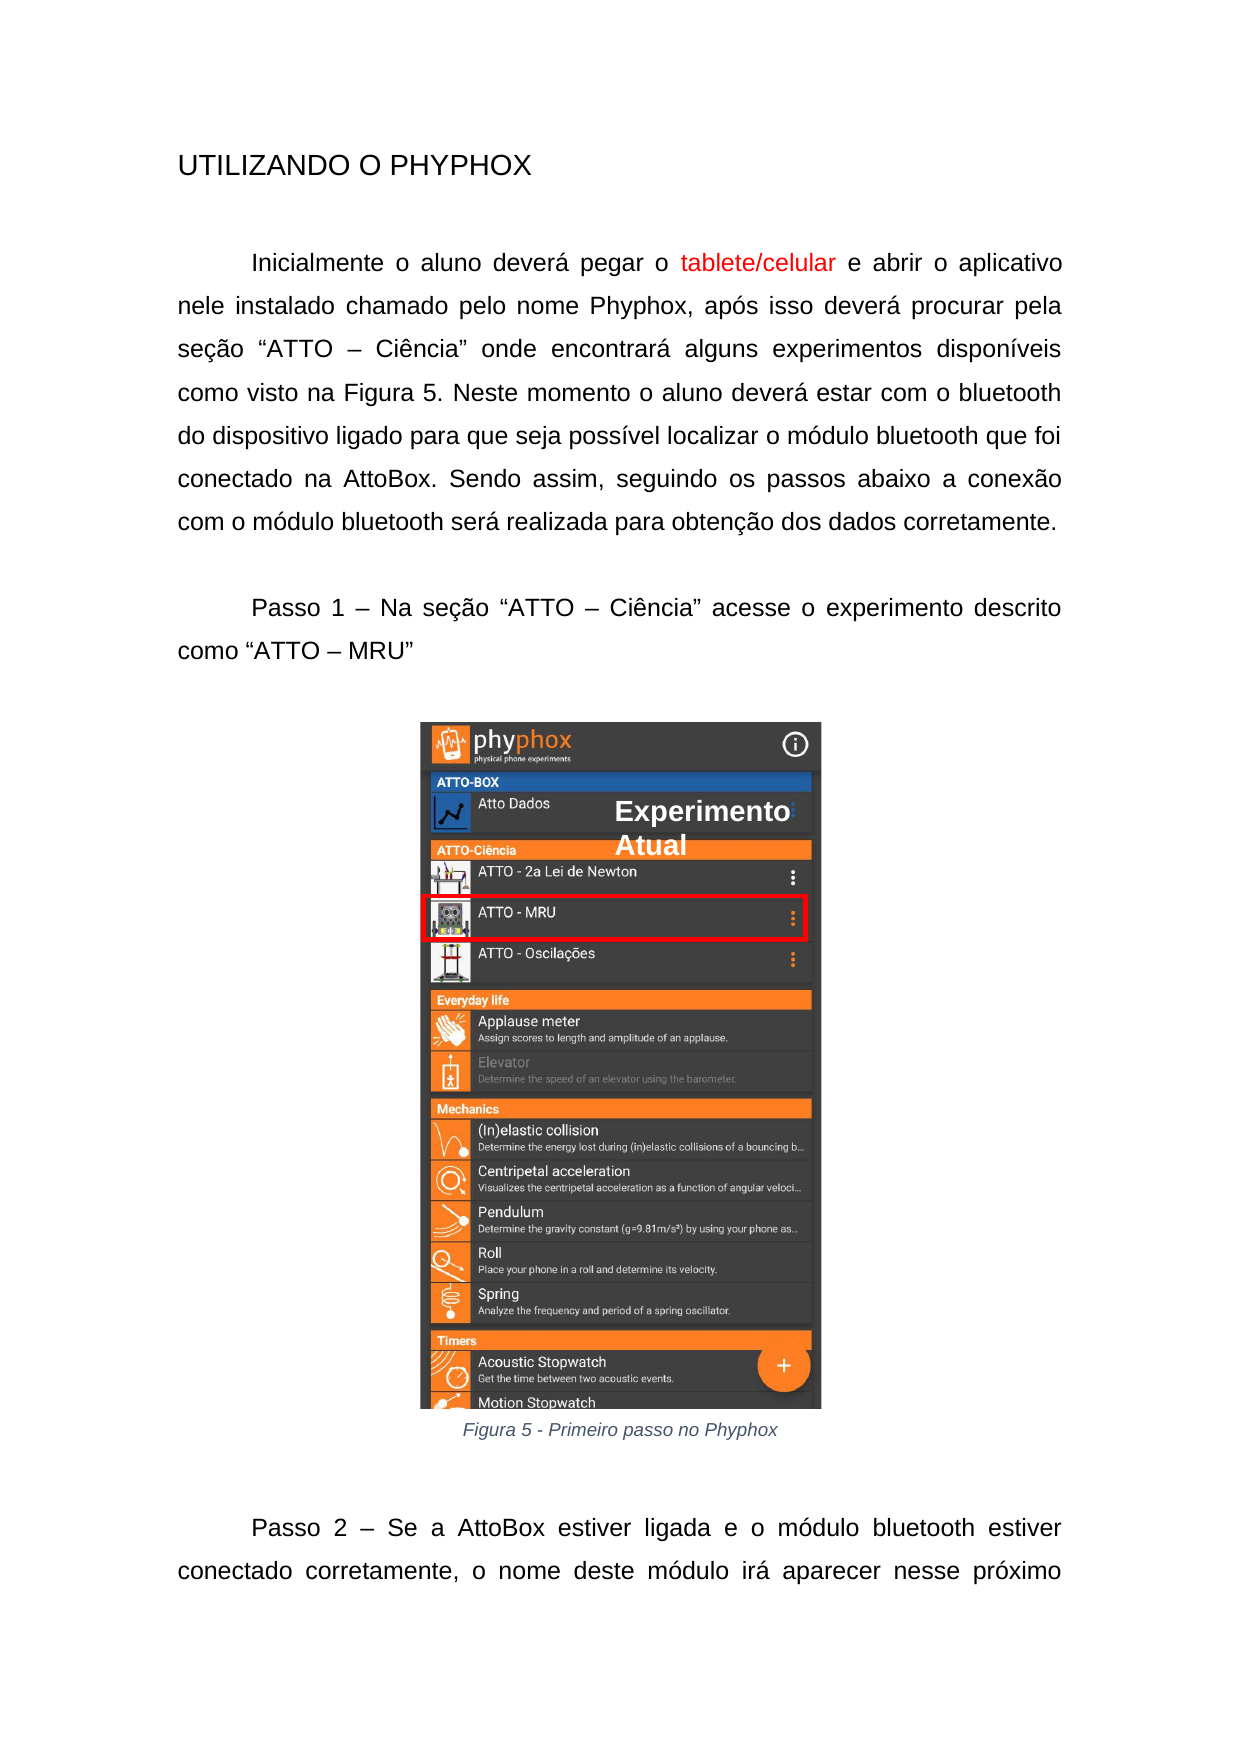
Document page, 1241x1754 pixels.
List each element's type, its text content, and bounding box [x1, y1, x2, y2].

picture [420, 722, 822, 1409]
text Passo 1 – Na seção “ATTO – Ciência” acesse o experimento descrito como “ATTO – MRU” [177, 593, 1063, 665]
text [177, 1513, 1063, 1585]
text UTILIZANDO O PHYPHOX [177, 148, 1063, 181]
text Inicialmente o aluno deverá pegar o tablete/celular e abrir o aplicativo nele instalado chamado pelo nome Phyphox, após isso deverá procurar pela seção “ATTO – Ciência” onde encontrará alguns experimentos disponíveis como visto na Figura 5. Neste momento o aluno deverá estar com o bluetooth do dispositivo ligado para que seja possível localizar o módulo bluetooth que foi conectado na AttoBox. Sendo assim, seguindo os passos abaixo a conexão com o módulo bluetooth será realizada para obtenção dos dados corretamente. [177, 248, 1063, 536]
